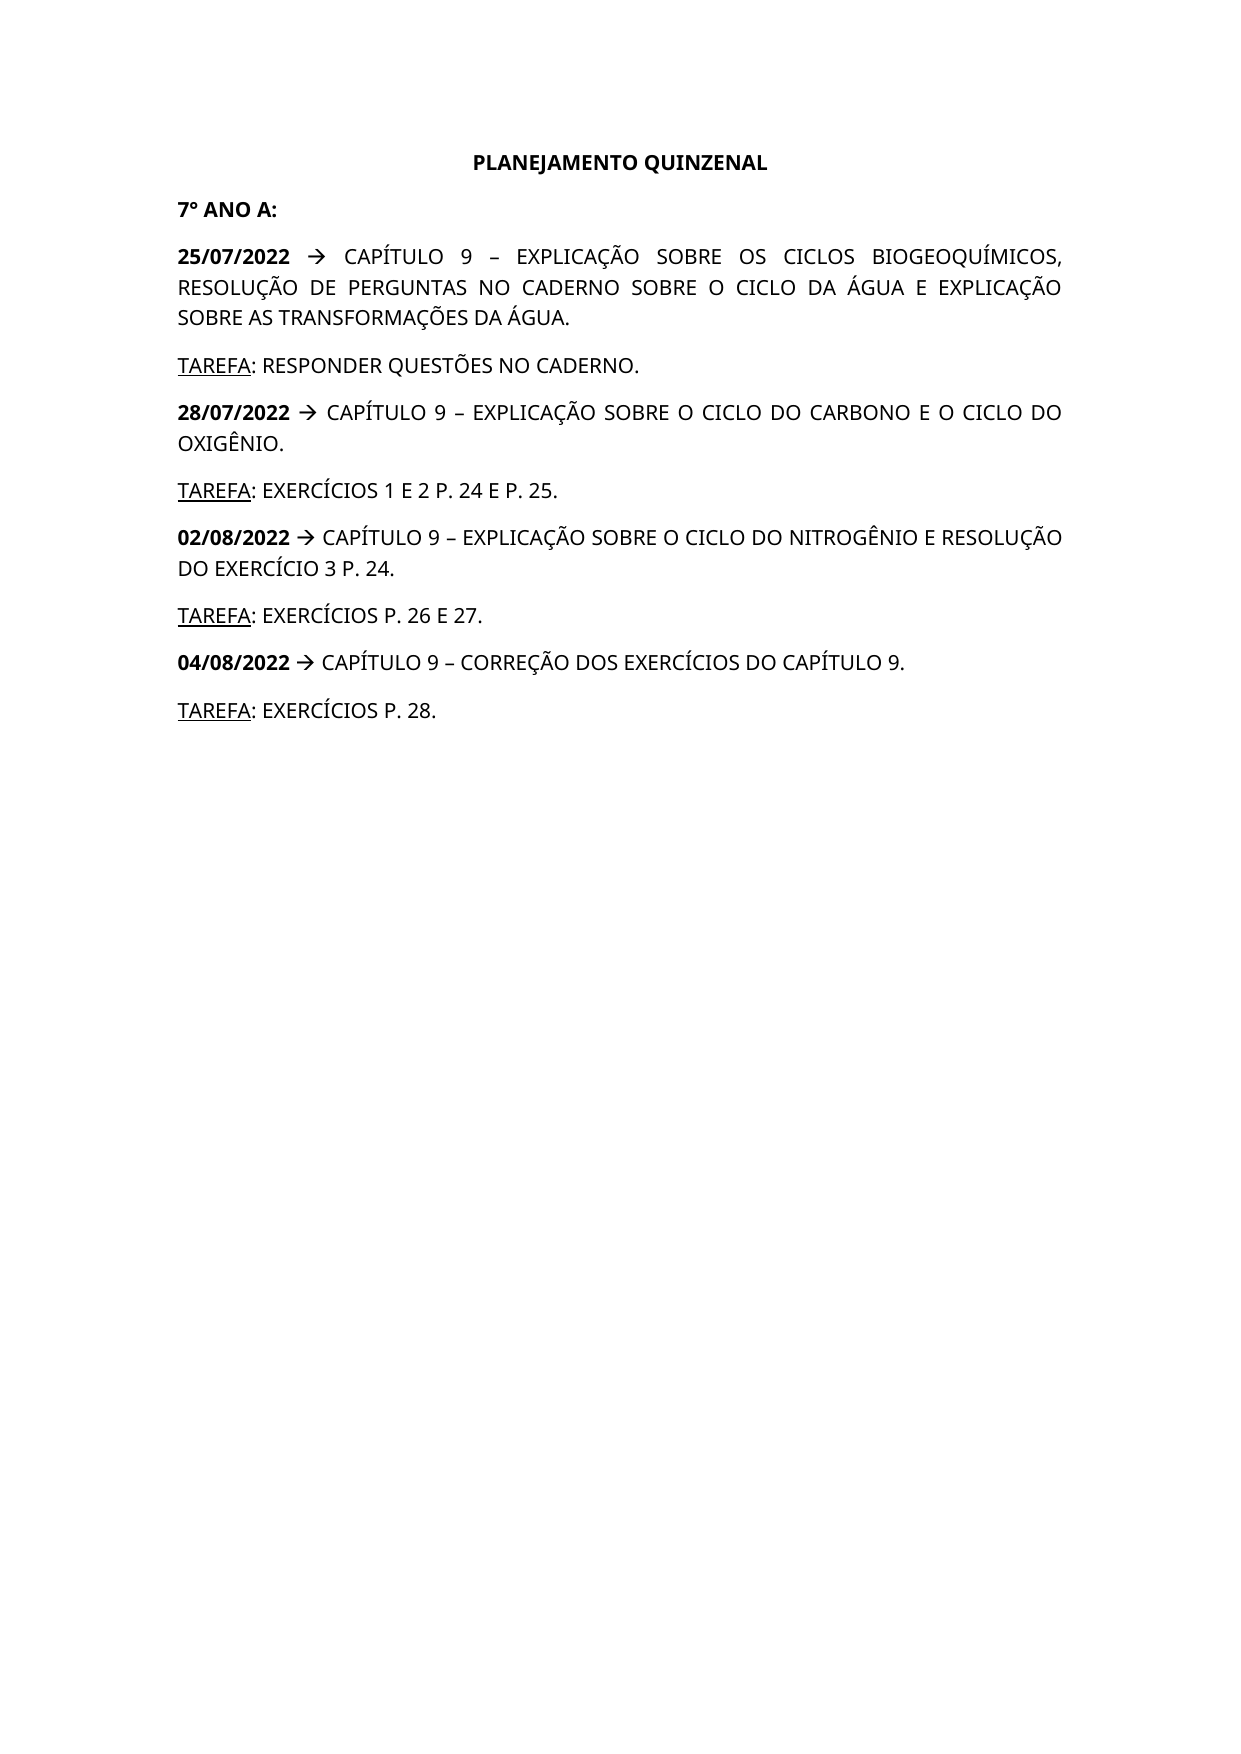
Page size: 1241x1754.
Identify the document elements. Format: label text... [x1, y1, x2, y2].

text 7° ANO A: [177, 195, 1063, 223]
text 02/08/2022 CAPÍTULO 9 – EXPLICAÇÃO SOBRE O CICLO DO NITROGÊNIO E RESOLUÇÃO DO EXERCÍCIO 3 P. 24. [177, 523, 1063, 582]
text 28/07/2022 CAPÍTULO 9 – EXPLICAÇÃO SOBRE O CICLO DO CARBONO E O CICLO DO OXIGÊNIO. [177, 398, 1063, 457]
text TAREFA: RESPONDER QUESTÕES NO CADERNO. [177, 351, 1063, 379]
text TAREFA: EXERCÍCIOS 1 E 2 P. 24 E P. 25. [177, 476, 1063, 504]
text 04/08/2022 CAPÍTULO 9 – CORREÇÃO DOS EXERCÍCIOS DO CAPÍTULO 9. [177, 648, 1063, 677]
text TAREFA: EXERCÍCIOS P. 28. [177, 696, 1063, 724]
text TAREFA: EXERCÍCIOS P. 26 E 27. [177, 601, 1063, 629]
text 25/07/2022 CAPÍTULO 9 – EXPLICAÇÃO SOBRE OS CICLOS BIOGEOQUÍMICOS, RESOLUÇÃO DE PERGUNTAS NO CADERNO SOBRE O CICLO DA ÁGUA E EXPLICAÇÃO SOBRE AS TRANSFORMAÇÕES DA ÁGUA. [177, 242, 1063, 332]
text PLANEJAMENTO QUINZENAL [177, 148, 1063, 176]
